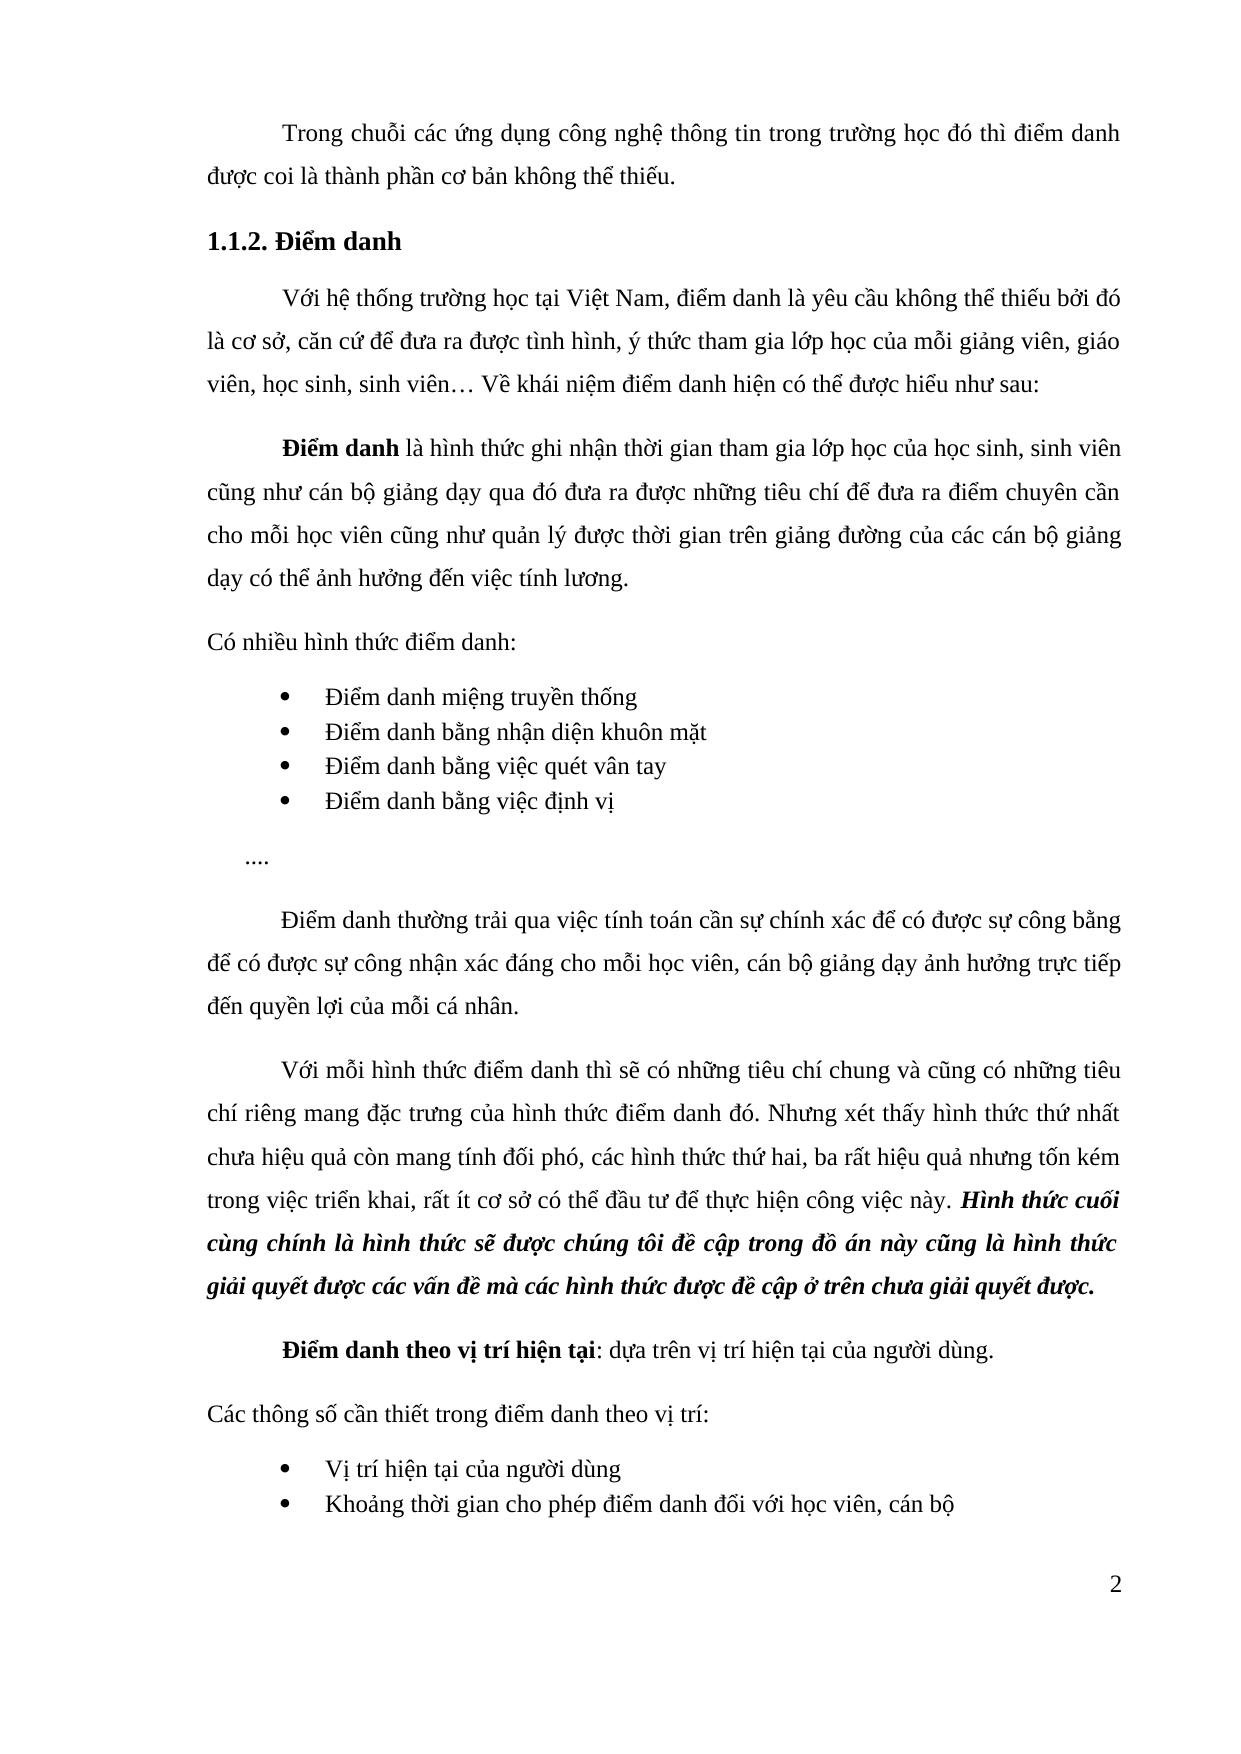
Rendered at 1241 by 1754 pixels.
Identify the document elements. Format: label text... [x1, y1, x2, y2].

text Điểm danh thường trải qua việc tính toán cần sự chính xác để có được sự công bằng để có được sự công nhận xác đáng cho mỗi học viên, cán bộ giảng dạy ảnh hưởng trực tiếp đến quyền lợi của mỗi cá nhân. [207, 905, 1122, 1020]
text Trong chuỗi các ứng dụng công nghệ thông tin trong trường học đó thì điểm danh được coi là thành phần cơ bản không thể thiếu. [207, 118, 1122, 190]
text Điểm danh là hình thức ghi nhận thời gian tham gia lớp học của học sinh, sinh viên cũng như cán bộ giảng dạy qua đó đưa ra được những tiêu chí để đưa ra điểm chuyên cần cho mỗi học viên cũng như quản lý được thời gian trên giảng đường của các cán bộ giảng dạy có thể ảnh hưởng đến việc tính lương. [207, 433, 1122, 592]
list Điểm danh bằng việc quét vân tay [281, 751, 1122, 780]
list Điểm danh bằng việc định vị [281, 786, 1122, 815]
subtitle 1.1.2. Điểm danh [207, 225, 1122, 256]
text .... [207, 841, 1122, 870]
list Điểm danh bằng nhận diện khuôn mặt [281, 717, 1122, 746]
text Các thông số cần thiết trong điểm danh theo vị trí: [207, 1399, 1122, 1428]
text Có nhiều hình thức điểm danh: [207, 627, 1122, 656]
text Với hệ thống trường học tại Việt Nam, điểm danh là yêu cầu không thể thiếu bởi đó là cơ sở, căn cứ để đưa ra được tình hình, ý thức tham gia lớp học của mỗi giảng viên, giáo viên, học sinh, sinh viên… Về khái niệm điểm danh hiện có thể được hiểu như sau: [207, 283, 1122, 398]
text Điểm danh theo vị trí hiện tại: dựa trên vị trí hiện tại của người dùng. [207, 1335, 1122, 1364]
list Vị trí hiện tại của người dùng [281, 1454, 1122, 1483]
list Điểm danh miệng truyền thống [281, 682, 1122, 711]
list Khoảng thời gian cho phép điểm danh đổi với học viên, cán bộ [281, 1489, 1122, 1518]
